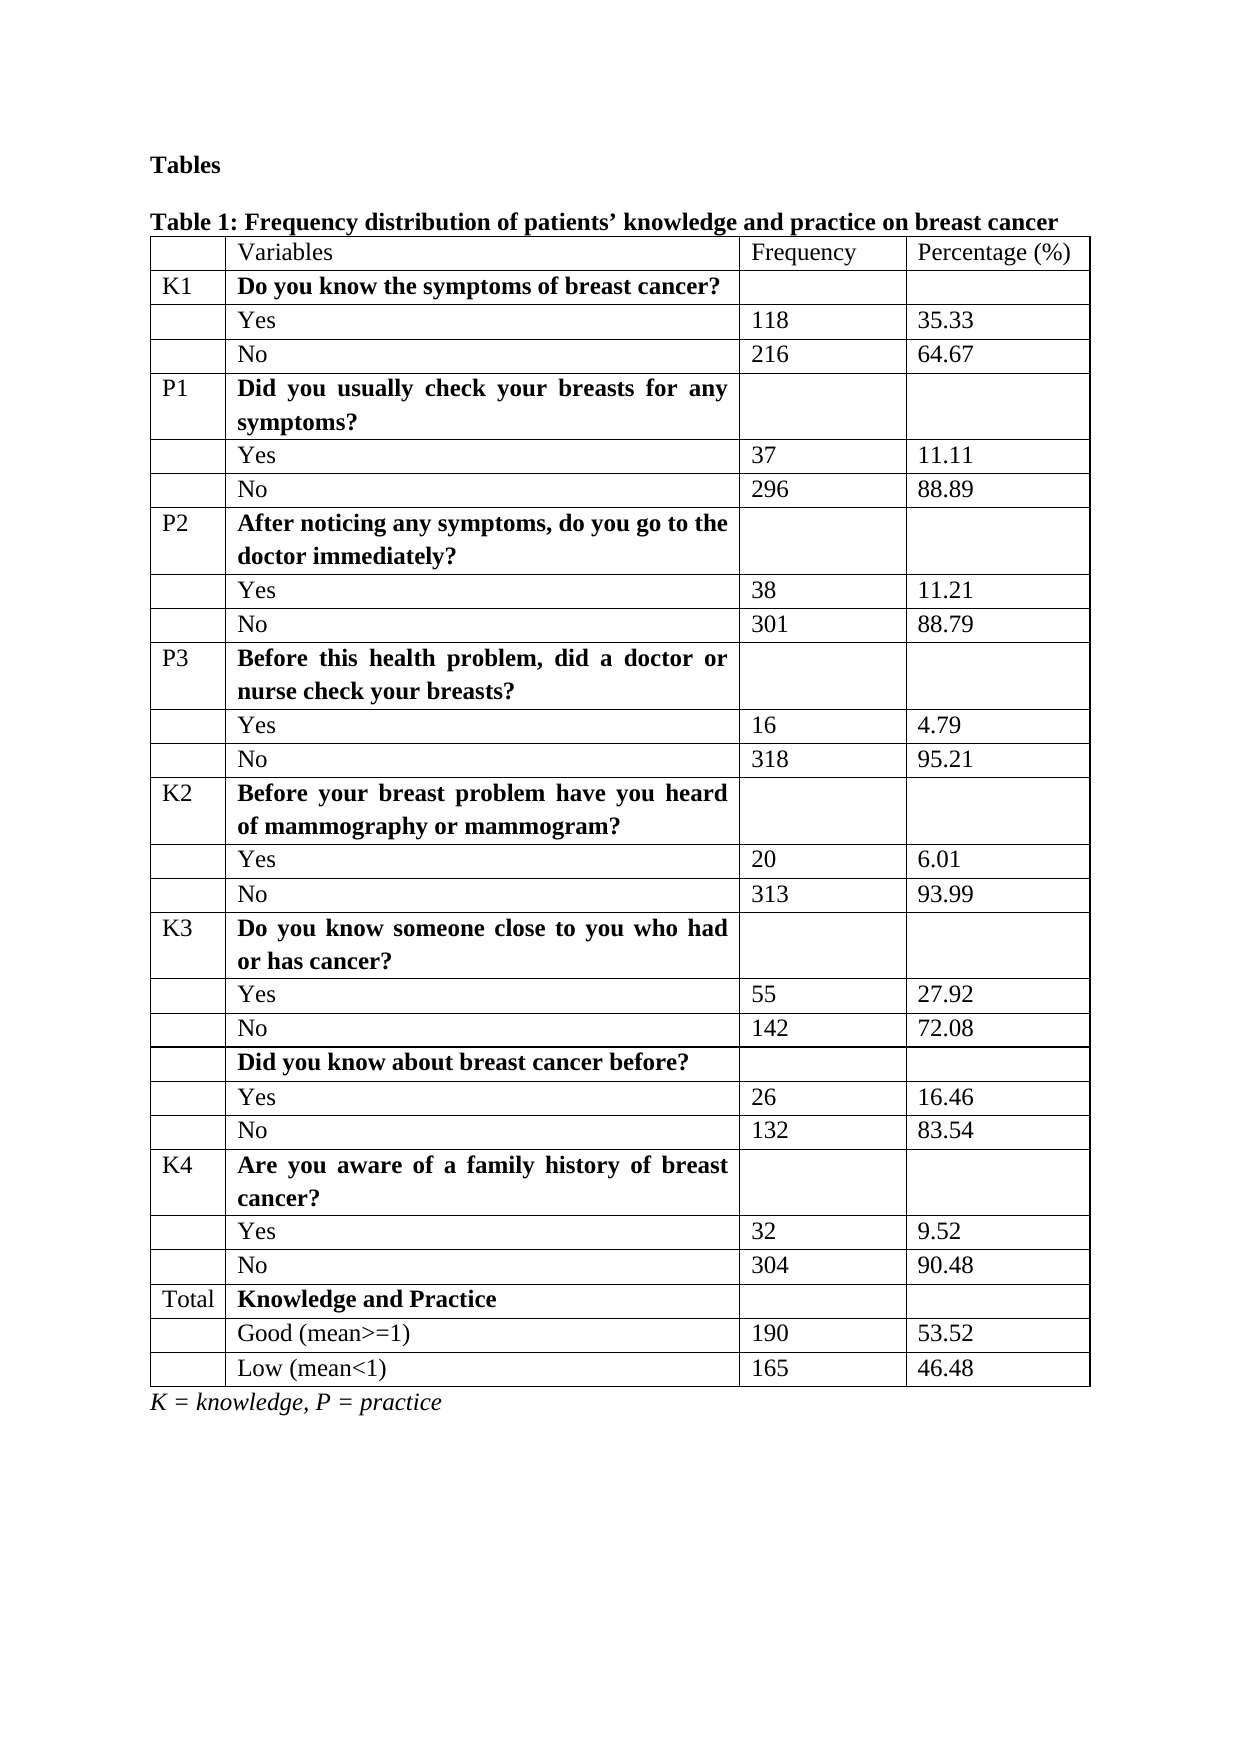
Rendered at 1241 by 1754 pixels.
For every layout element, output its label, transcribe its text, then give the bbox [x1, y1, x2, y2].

table_cell 4.79 [907, 710, 1089, 743]
table_cell 9.52 [907, 1216, 1089, 1249]
table_cell Are you aware of a family history of breast cancer? [226, 1150, 739, 1215]
table_cell 90.48 [907, 1250, 1089, 1283]
table_cell 216 [740, 340, 906, 372]
table_cell [907, 1048, 1089, 1081]
table_cell [151, 1014, 225, 1046]
table_cell [907, 778, 1089, 843]
table_cell 142 [740, 1014, 906, 1046]
table_cell Good (mean>=1) [226, 1319, 739, 1352]
table_cell [151, 1216, 225, 1249]
table_cell 16.46 [907, 1082, 1089, 1114]
table_cell 11.21 [907, 575, 1089, 608]
table_cell [907, 374, 1089, 439]
table_cell Yes [226, 575, 739, 608]
table_cell [740, 1285, 906, 1317]
table_cell [151, 879, 225, 912]
table_cell 55 [740, 979, 906, 1012]
table_cell Yes [226, 710, 739, 743]
table_cell 190 [740, 1319, 906, 1352]
table_cell 118 [740, 305, 906, 338]
table_header Frequency [740, 237, 906, 270]
table_cell 26 [740, 1082, 906, 1114]
table_cell 6.01 [907, 845, 1089, 878]
text Table 1: Frequency distribution of patients’ knowledge and practice on breast cancer [150, 207, 1090, 236]
table_cell [907, 1150, 1089, 1215]
table_cell Yes [226, 1216, 739, 1249]
table_cell Before this health problem, did a doctor or nurse check your breasts? [226, 643, 739, 709]
table_cell 88.79 [907, 609, 1089, 642]
table_cell K2 [151, 778, 225, 843]
table_cell [740, 271, 906, 304]
table_cell [907, 508, 1089, 574]
table_cell No [226, 1250, 739, 1283]
table_header Percentage (%) [907, 237, 1089, 270]
table_cell No [226, 744, 739, 777]
table_cell 301 [740, 609, 906, 642]
table_cell Knowledge and Practice [226, 1285, 739, 1317]
table_cell [151, 440, 225, 473]
table_cell P3 [151, 643, 225, 709]
table_cell [151, 1250, 225, 1283]
table_cell 27.92 [907, 979, 1089, 1012]
text K = knowledge, P = practice [150, 1387, 1090, 1415]
table_cell [907, 1285, 1089, 1317]
table_cell Yes [226, 305, 739, 338]
table_cell Do you know the symptoms of breast cancer? [226, 271, 739, 304]
table_cell [151, 710, 225, 743]
table_cell [151, 1082, 225, 1114]
table_cell [151, 744, 225, 777]
table_cell No [226, 1116, 739, 1149]
table_cell No [226, 879, 739, 912]
table_cell [151, 1319, 225, 1352]
table_cell [151, 845, 225, 878]
table_cell [740, 778, 906, 843]
table_cell 296 [740, 474, 906, 507]
table_cell [740, 913, 906, 978]
table_cell Did you know about breast cancer before? [226, 1048, 739, 1081]
table_cell [151, 979, 225, 1012]
table_cell 35.33 [907, 305, 1089, 338]
table_cell Yes [226, 440, 739, 473]
table_cell [907, 913, 1089, 978]
table_cell K4 [151, 1150, 225, 1215]
table_cell 38 [740, 575, 906, 608]
table_cell [907, 271, 1089, 304]
table_cell [151, 575, 225, 608]
table_cell Did you usually check your breasts for any symptoms? [226, 374, 739, 439]
table_cell Yes [226, 845, 739, 878]
table_cell 46.48 [907, 1353, 1089, 1386]
table_cell 165 [740, 1353, 906, 1386]
table_cell Yes [226, 1082, 739, 1114]
table_cell No [226, 609, 739, 642]
table_cell [740, 1150, 906, 1215]
table_cell [151, 1353, 225, 1386]
table_header [151, 237, 225, 270]
table_cell No [226, 1014, 739, 1046]
table_cell 72.08 [907, 1014, 1089, 1046]
table_cell 16 [740, 710, 906, 743]
table_header Variables [226, 237, 739, 270]
table_cell Low (mean<1) [226, 1353, 739, 1386]
table_cell 11.11 [907, 440, 1089, 473]
table_cell [740, 1048, 906, 1081]
table_cell Before your breast problem have you heard of mammography or mammogram? [226, 778, 739, 843]
table_cell [740, 643, 906, 709]
table_cell K3 [151, 913, 225, 978]
table_cell 88.89 [907, 474, 1089, 507]
text Tables [150, 150, 1090, 179]
table_cell 32 [740, 1216, 906, 1249]
table_cell No [226, 474, 739, 507]
table_cell 20 [740, 845, 906, 878]
table_cell K1 [151, 271, 225, 304]
table_cell [151, 609, 225, 642]
table_cell P1 [151, 374, 225, 439]
table_cell 95.21 [907, 744, 1089, 777]
table_cell [907, 643, 1089, 709]
table_cell 304 [740, 1250, 906, 1283]
table_cell P2 [151, 508, 225, 574]
table_cell Yes [226, 979, 739, 1012]
table_cell 53.52 [907, 1319, 1089, 1352]
table_cell [740, 374, 906, 439]
table_cell 83.54 [907, 1116, 1089, 1149]
table_cell [151, 474, 225, 507]
table_cell After noticing any symptoms, do you go to the doctor immediately? [226, 508, 739, 574]
table_cell 64.67 [907, 340, 1089, 372]
table_cell Do you know someone close to you who had or has cancer? [226, 913, 739, 978]
table_cell No [226, 340, 739, 372]
table_cell 132 [740, 1116, 906, 1149]
table_cell 93.99 [907, 879, 1089, 912]
table_cell 37 [740, 440, 906, 473]
table_cell [151, 1048, 225, 1081]
table_cell 318 [740, 744, 906, 777]
table_cell [151, 1116, 225, 1149]
table_cell [740, 508, 906, 574]
table_cell [151, 340, 225, 372]
table_cell 313 [740, 879, 906, 912]
table_cell Total [151, 1285, 225, 1317]
table_cell [151, 305, 225, 338]
